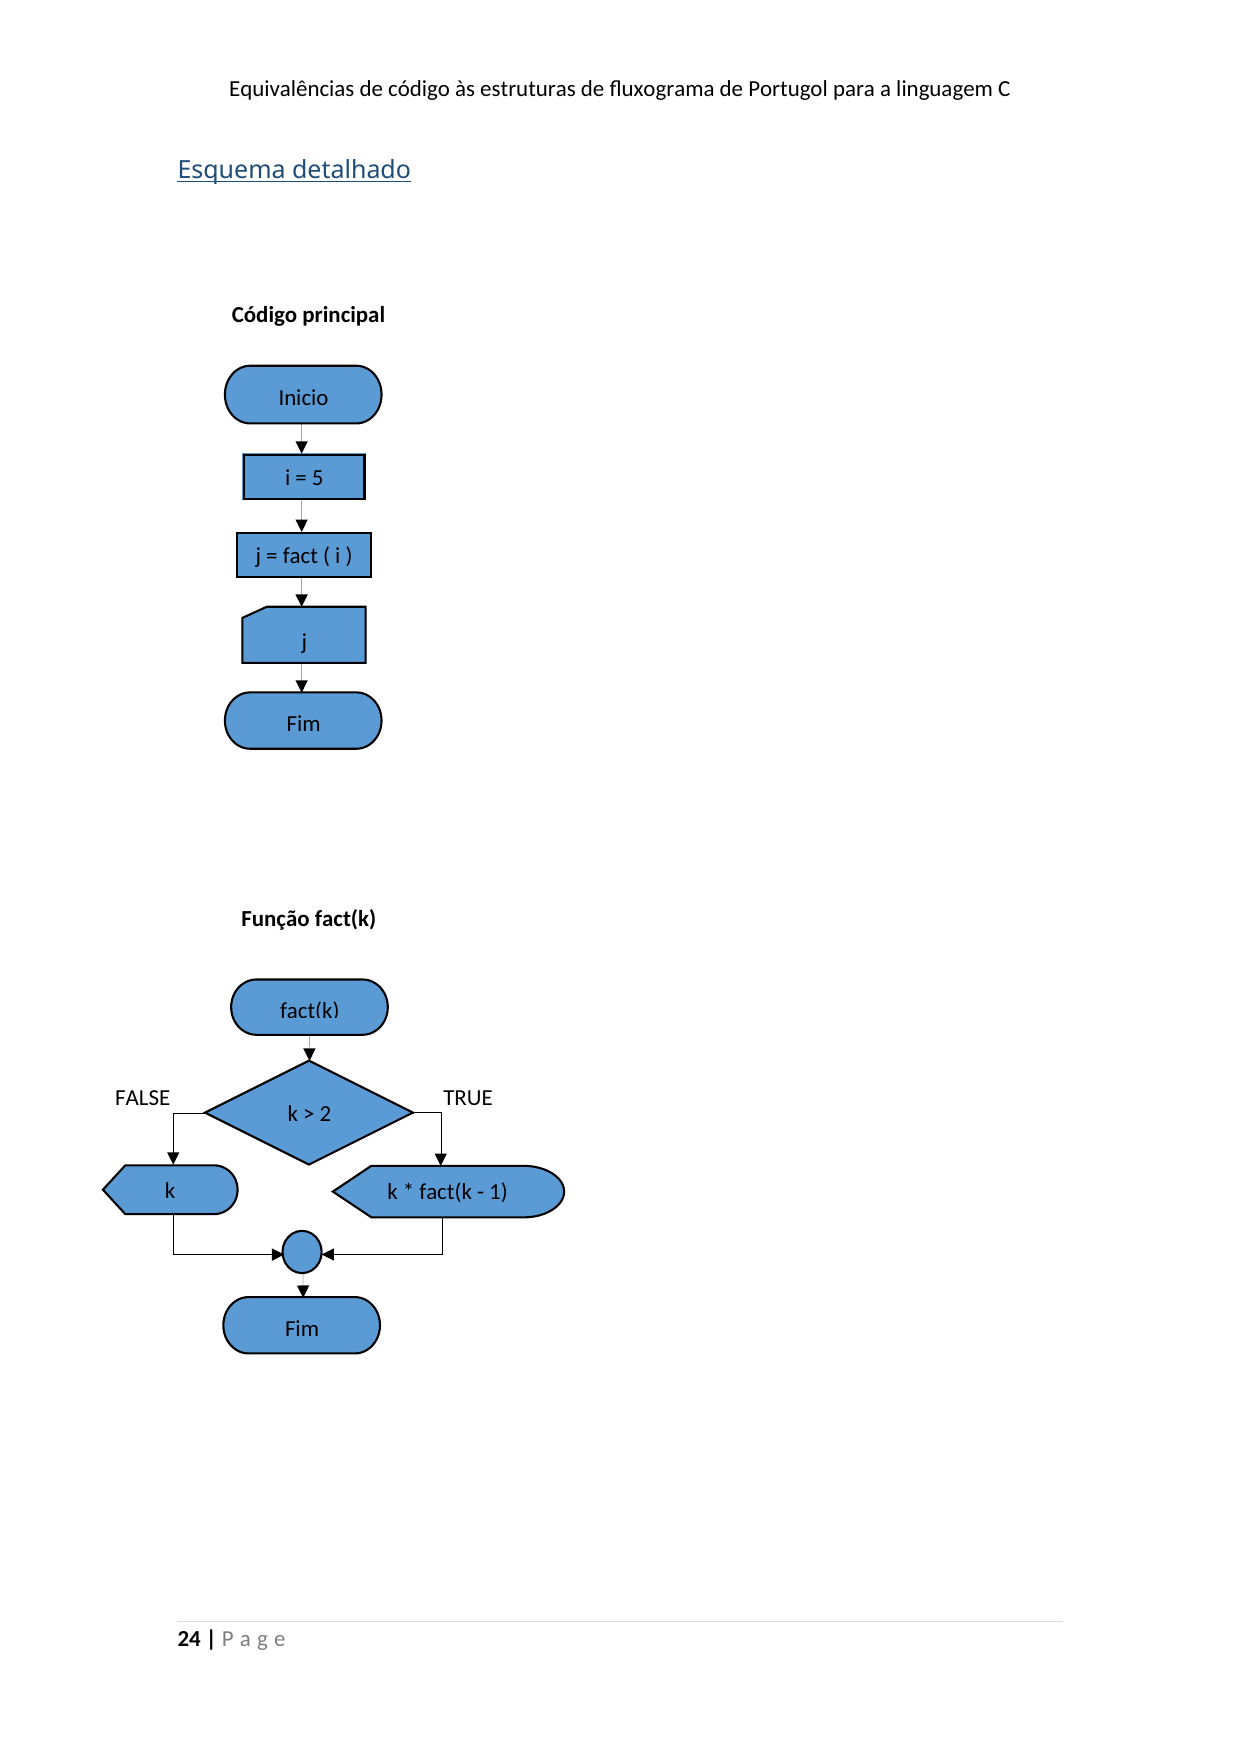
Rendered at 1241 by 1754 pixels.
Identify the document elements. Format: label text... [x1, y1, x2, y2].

subtitle Esquema detalhado [177, 152, 1063, 186]
